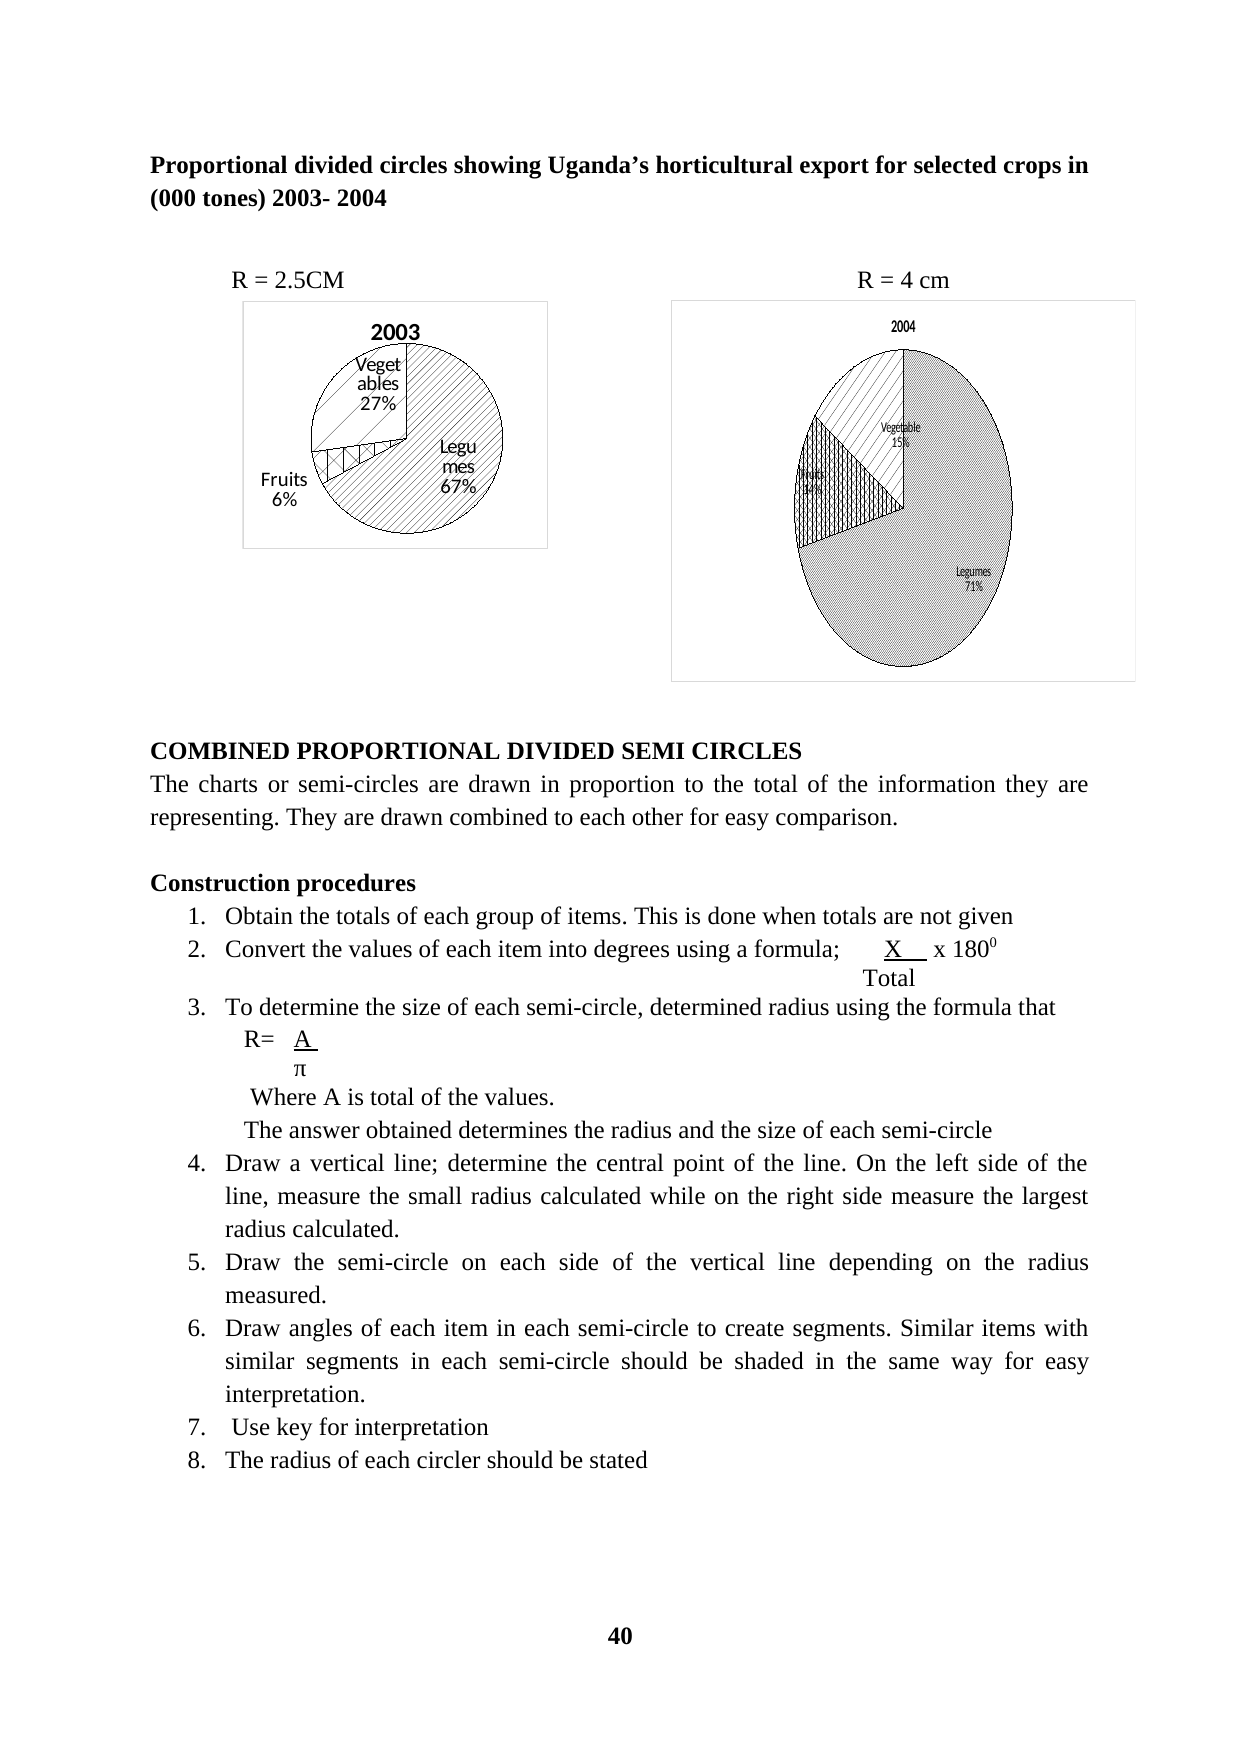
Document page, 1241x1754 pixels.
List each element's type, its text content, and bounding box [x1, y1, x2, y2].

list Use key for interpretation [187, 1412, 1090, 1441]
list To determine the size of each semi-circle, determined radius using the formula that [187, 992, 1090, 1020]
list Convert the values of each item into degrees using a formula; X x 1800 [187, 934, 1090, 963]
text π [150, 1053, 1090, 1082]
text R = 2.5CM R = 4 cm [150, 266, 1090, 294]
list Total [225, 963, 1090, 992]
text Construction procedures [150, 868, 1090, 897]
list Obtain the totals of each group of items. This is done when totals are not given [187, 901, 1090, 930]
text Proportional divided circles showing Uganda’s horticultural export for selected crops in (000 tones) 2003- 2004 [150, 150, 1090, 212]
text COMBINED PROPORTIONAL DIVIDED SEMI CIRCLES [150, 736, 1090, 765]
text The answer obtained determines the radius and the size of each semi-circle [150, 1115, 1090, 1144]
list Draw a vertical line; determine the central point of the line. On the left side of the line, measure the small radius calculated while on the right side measure the largest radius calculated. [187, 1148, 1090, 1243]
list The radius of each circler should be stated [187, 1445, 1090, 1474]
text R= A [150, 1024, 1090, 1053]
text Where A is total of the values. [150, 1082, 1090, 1111]
list Draw angles of each item in each semi-circle to create segments. Similar items with similar segments in each semi-circle should be shaded in the same way for easy interpretation. [187, 1313, 1090, 1408]
list Draw the semi-circle on each side of the vertical line depending on the radius measured. [187, 1247, 1090, 1309]
text The charts or semi-circles are drawn in proportion to the total of the information they are representing. They are drawn combined to each other for easy comparison. [150, 769, 1090, 831]
